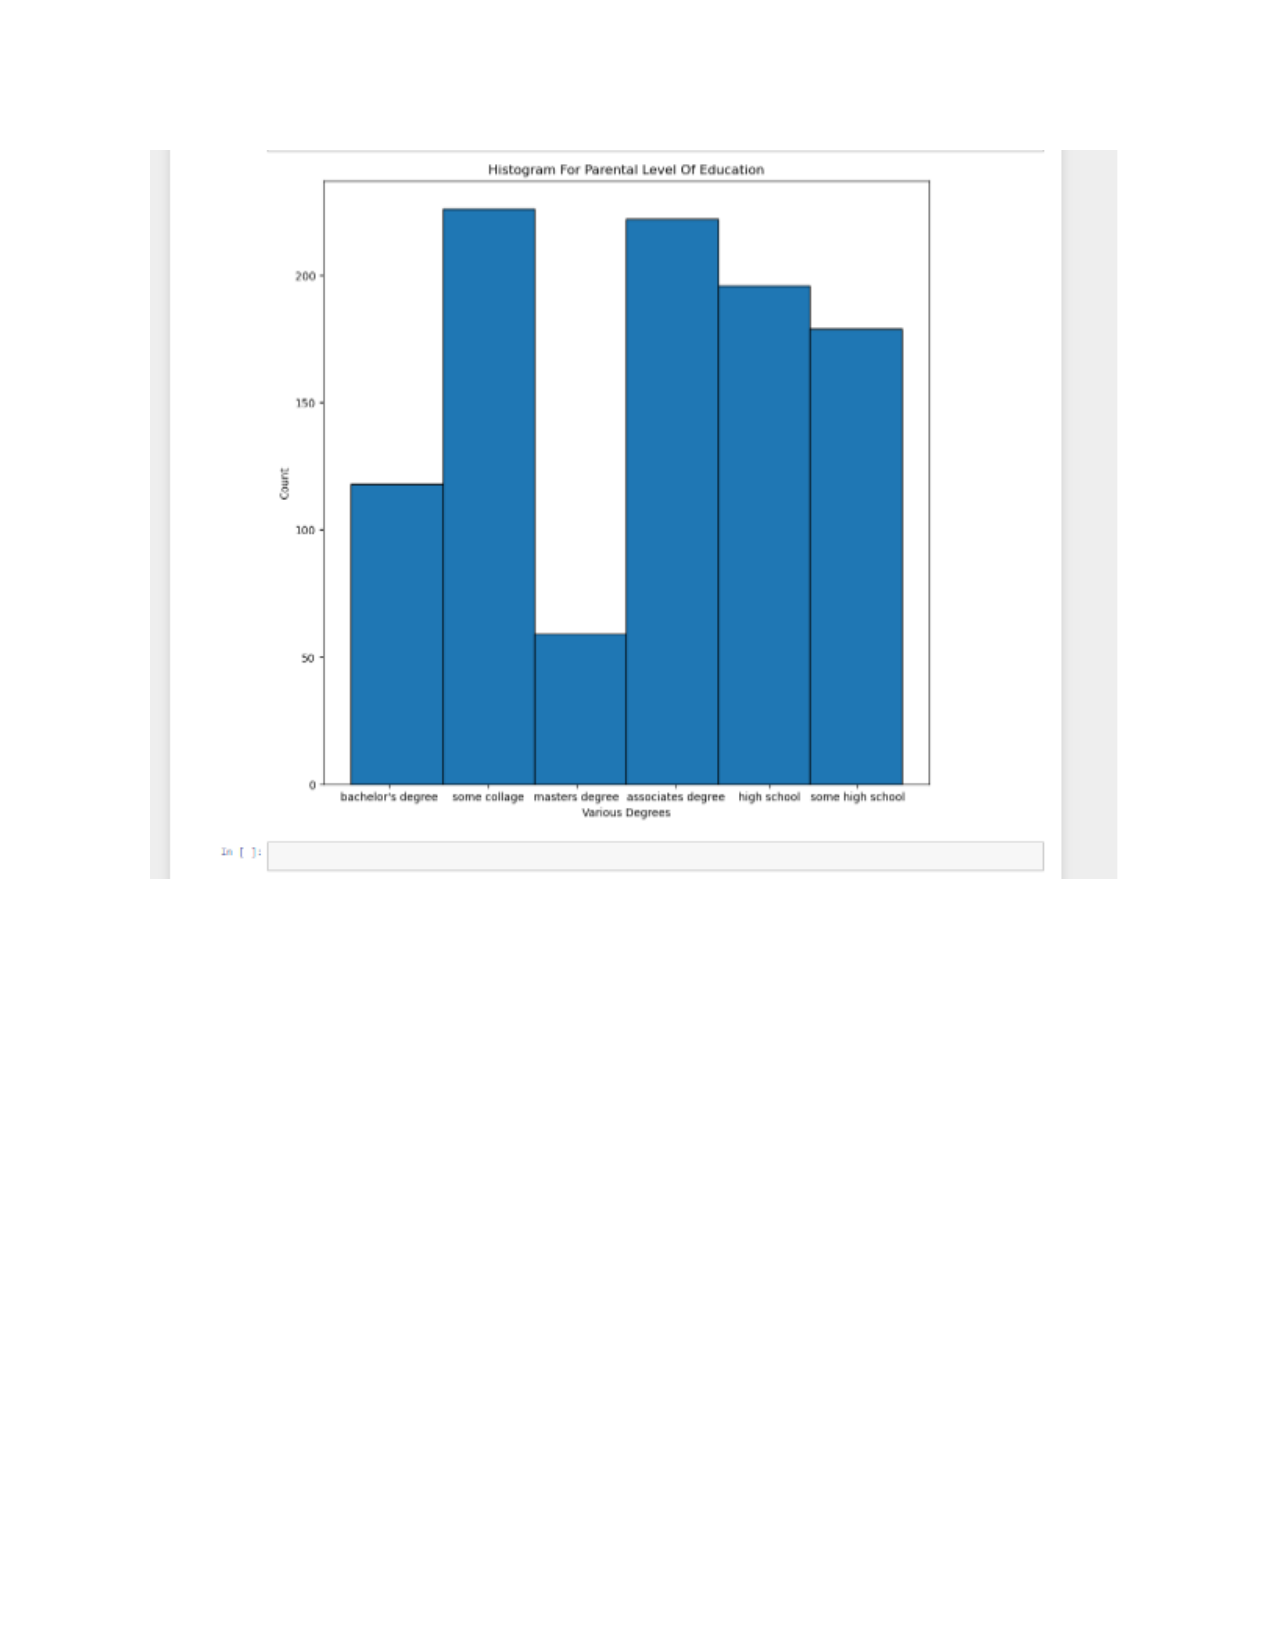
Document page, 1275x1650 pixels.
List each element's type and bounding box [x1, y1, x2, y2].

picture [150, 150, 1118, 879]
